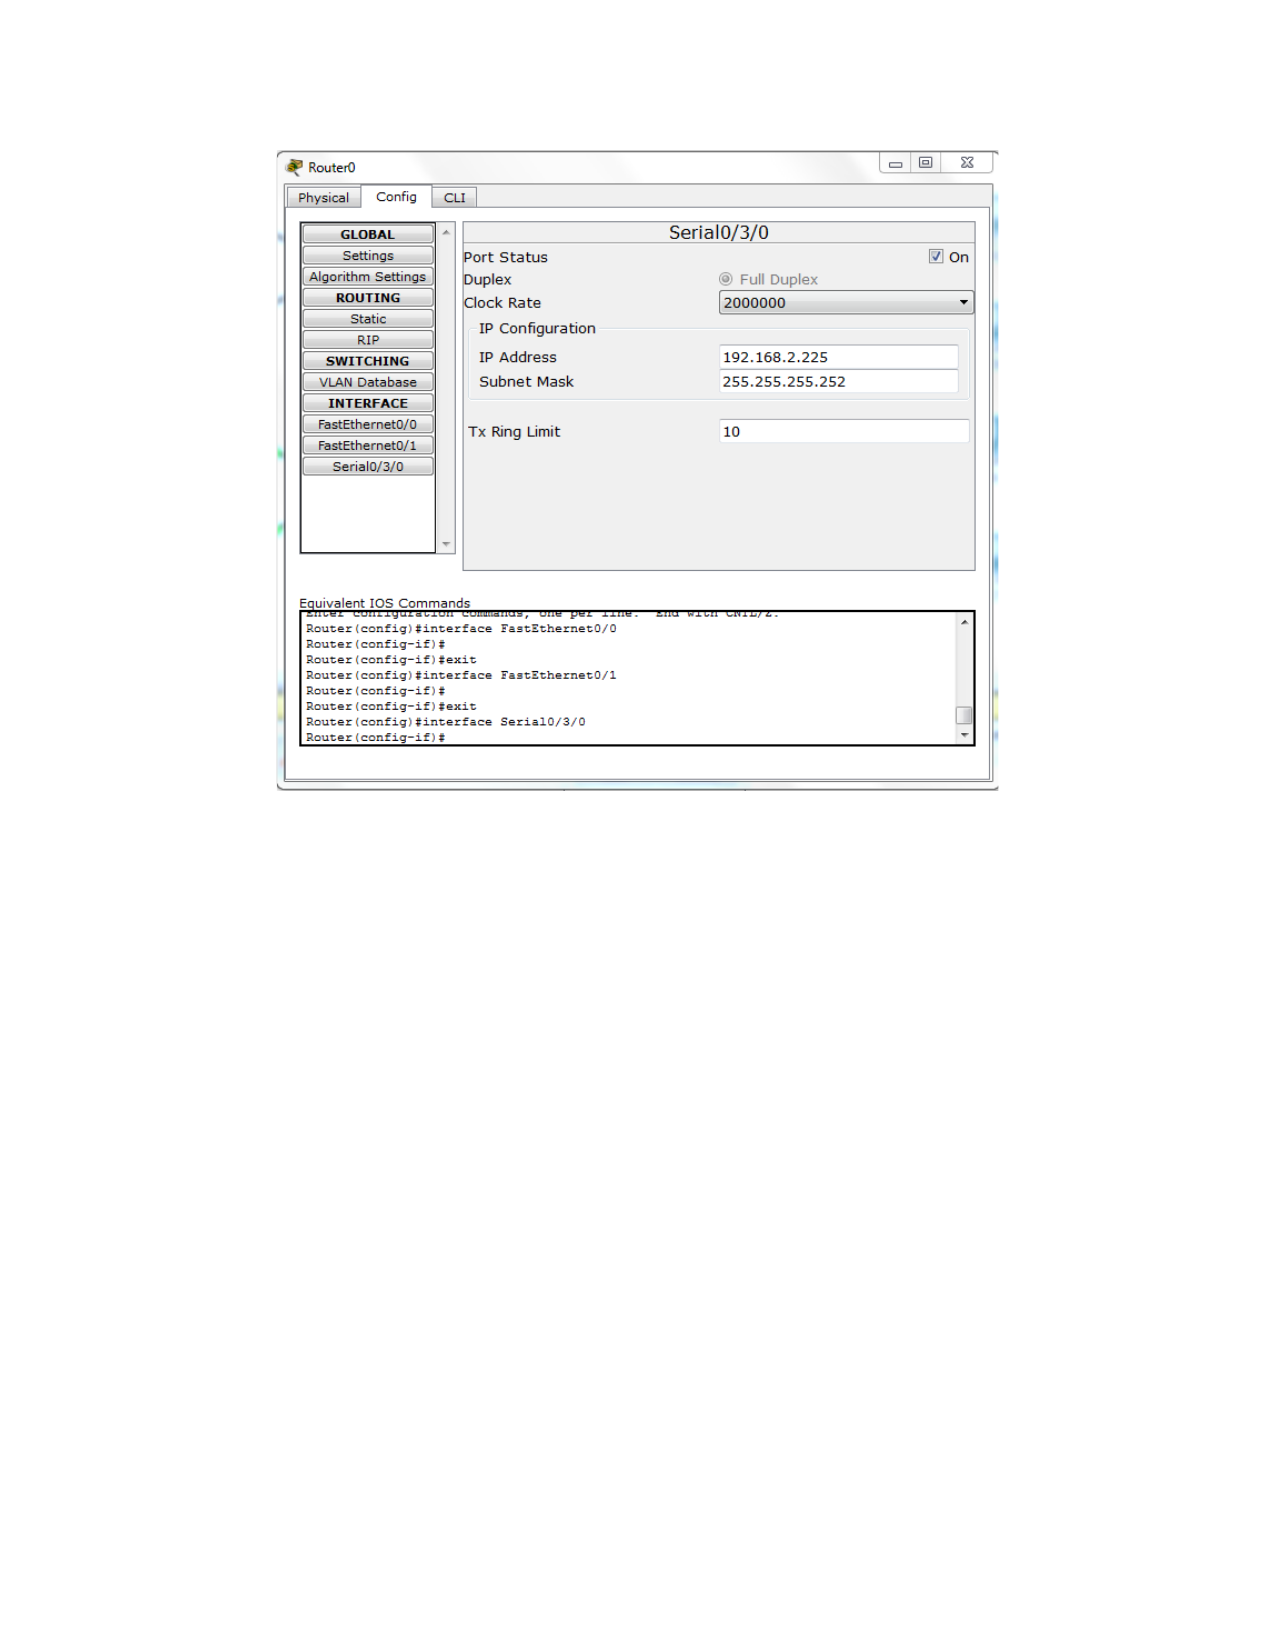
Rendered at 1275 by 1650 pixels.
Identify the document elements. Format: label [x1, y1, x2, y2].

picture [276, 150, 999, 791]
